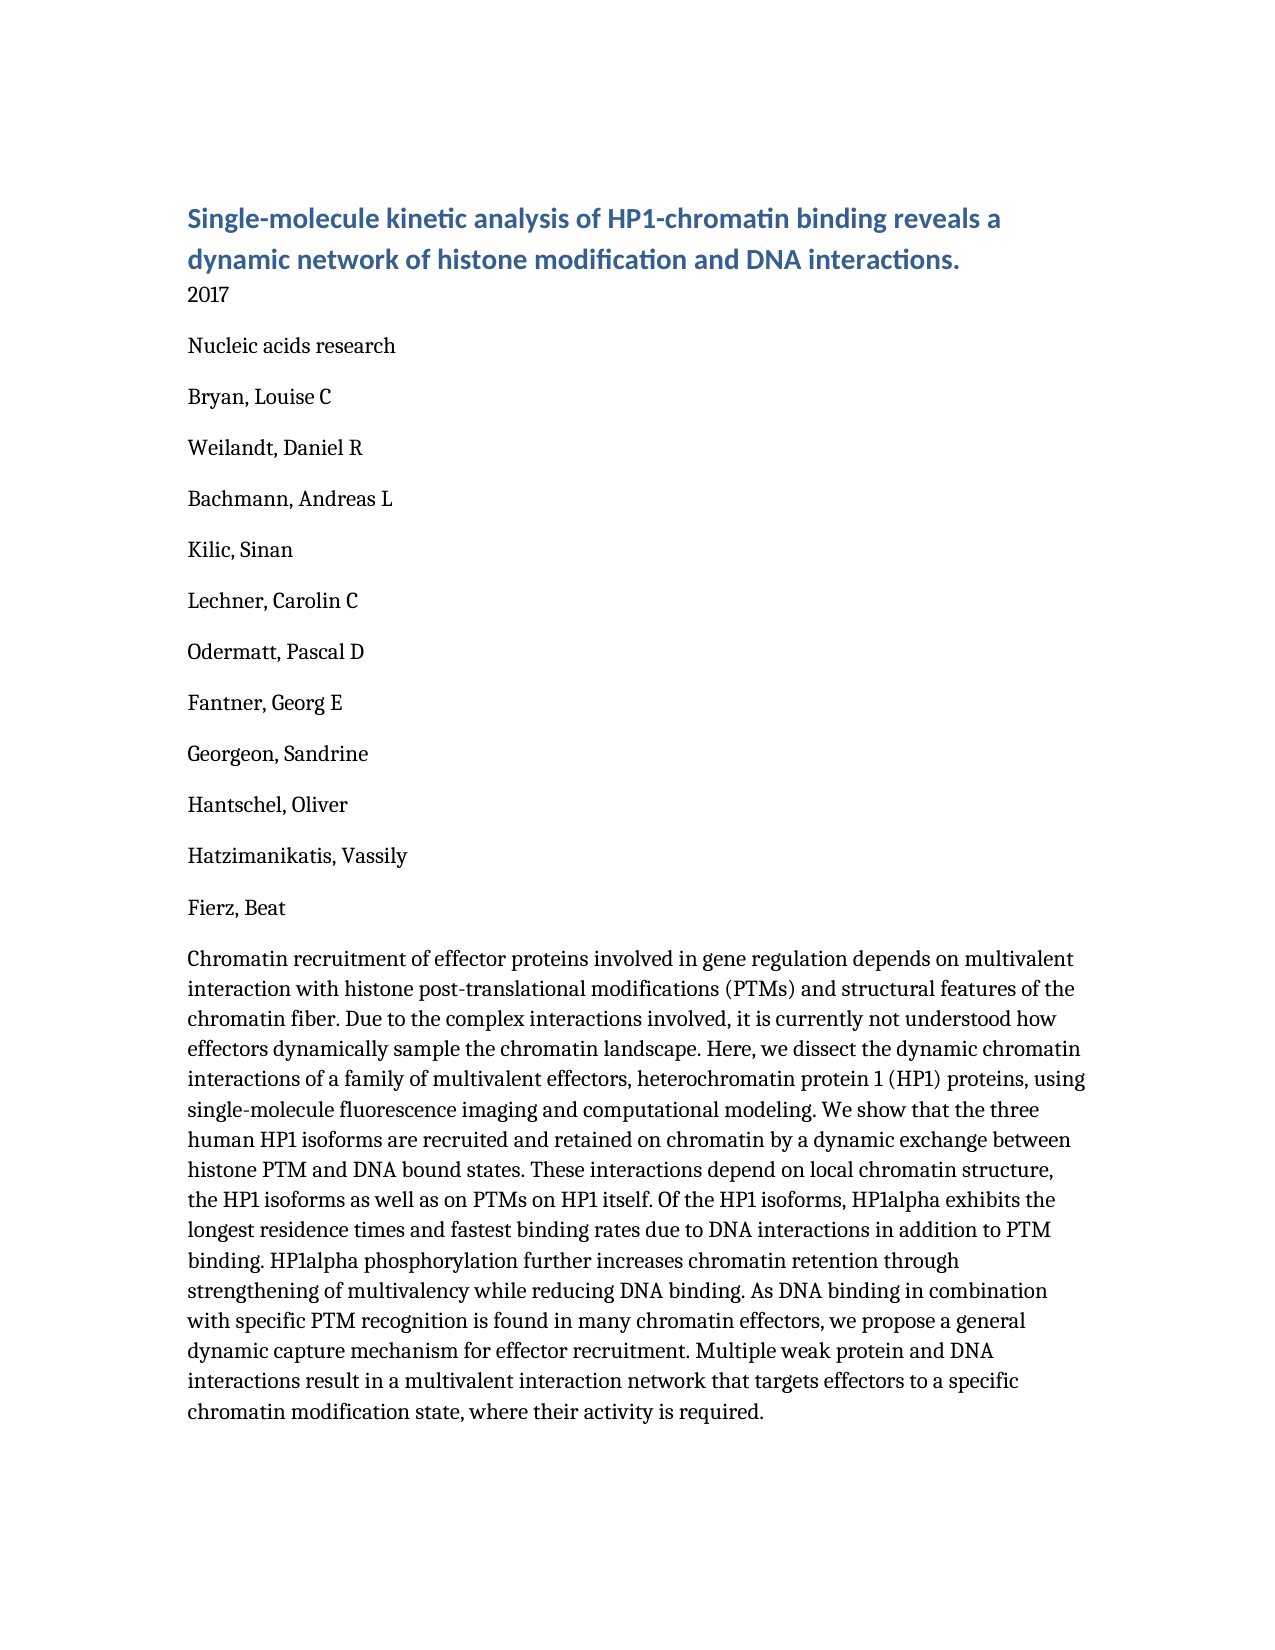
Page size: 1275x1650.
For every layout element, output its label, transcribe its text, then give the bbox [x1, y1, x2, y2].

text Bryan, Louise C [187, 384, 1087, 410]
text Bachmann, Andreas L [187, 486, 1087, 512]
text Hatzimanikatis, Vassily [187, 843, 1087, 870]
text Weilandt, Daniel R [187, 435, 1087, 461]
text Georgeon, Sandrine [187, 741, 1087, 768]
subtitle Single-molecule kinetic analysis of HP1-chromatin binding reveals a dynamic network of histone modification and DNA interactions. [187, 200, 1087, 277]
text Hantschel, Oliver [187, 792, 1087, 819]
text Chromatin recruitment of effector proteins involved in gene regulation depends on multivalent interaction with histone post-translational modifications (PTMs) and structural features of the chromatin fiber. Due to the complex interactions involved, it is currently not understood how effectors dynamically sample the chromatin landscape. Here, we dissect the dynamic chromatin interactions of a family of multivalent effectors, heterochromatin protein 1 (HP1) proteins, using single-molecule fluorescence imaging and computational modeling. We show that the three human HP1 isoforms are recruited and retained on chromatin by a dynamic exchange between histone PTM and DNA bound states. These interactions depend on local chromatin structure, the HP1 isoforms as well as on PTMs on HP1 itself. Of the HP1 isoforms, HP1alpha exhibits the longest residence times and fastest binding rates due to DNA interactions in addition to PTM binding. HP1alpha phosphorylation further increases chromatin retention through strengthening of multivalency while reducing DNA binding. As DNA binding in combination with specific PTM recognition is found in many chromatin effectors, we propose a general dynamic capture mechanism for effector recruitment. Multiple weak protein and DNA interactions result in a multivalent interaction network that targets effectors to a specific chromatin modification state, where their activity is required. [187, 945, 1087, 1425]
text Fierz, Beat [187, 894, 1087, 921]
text Fantner, Georg E [187, 690, 1087, 717]
text Odermatt, Pascal D [187, 639, 1087, 666]
text Nucleic acids research [187, 333, 1087, 359]
text 2017 [187, 282, 1087, 308]
text Lechner, Carolin C [187, 588, 1087, 614]
text Kilic, Sinan [187, 537, 1087, 563]
